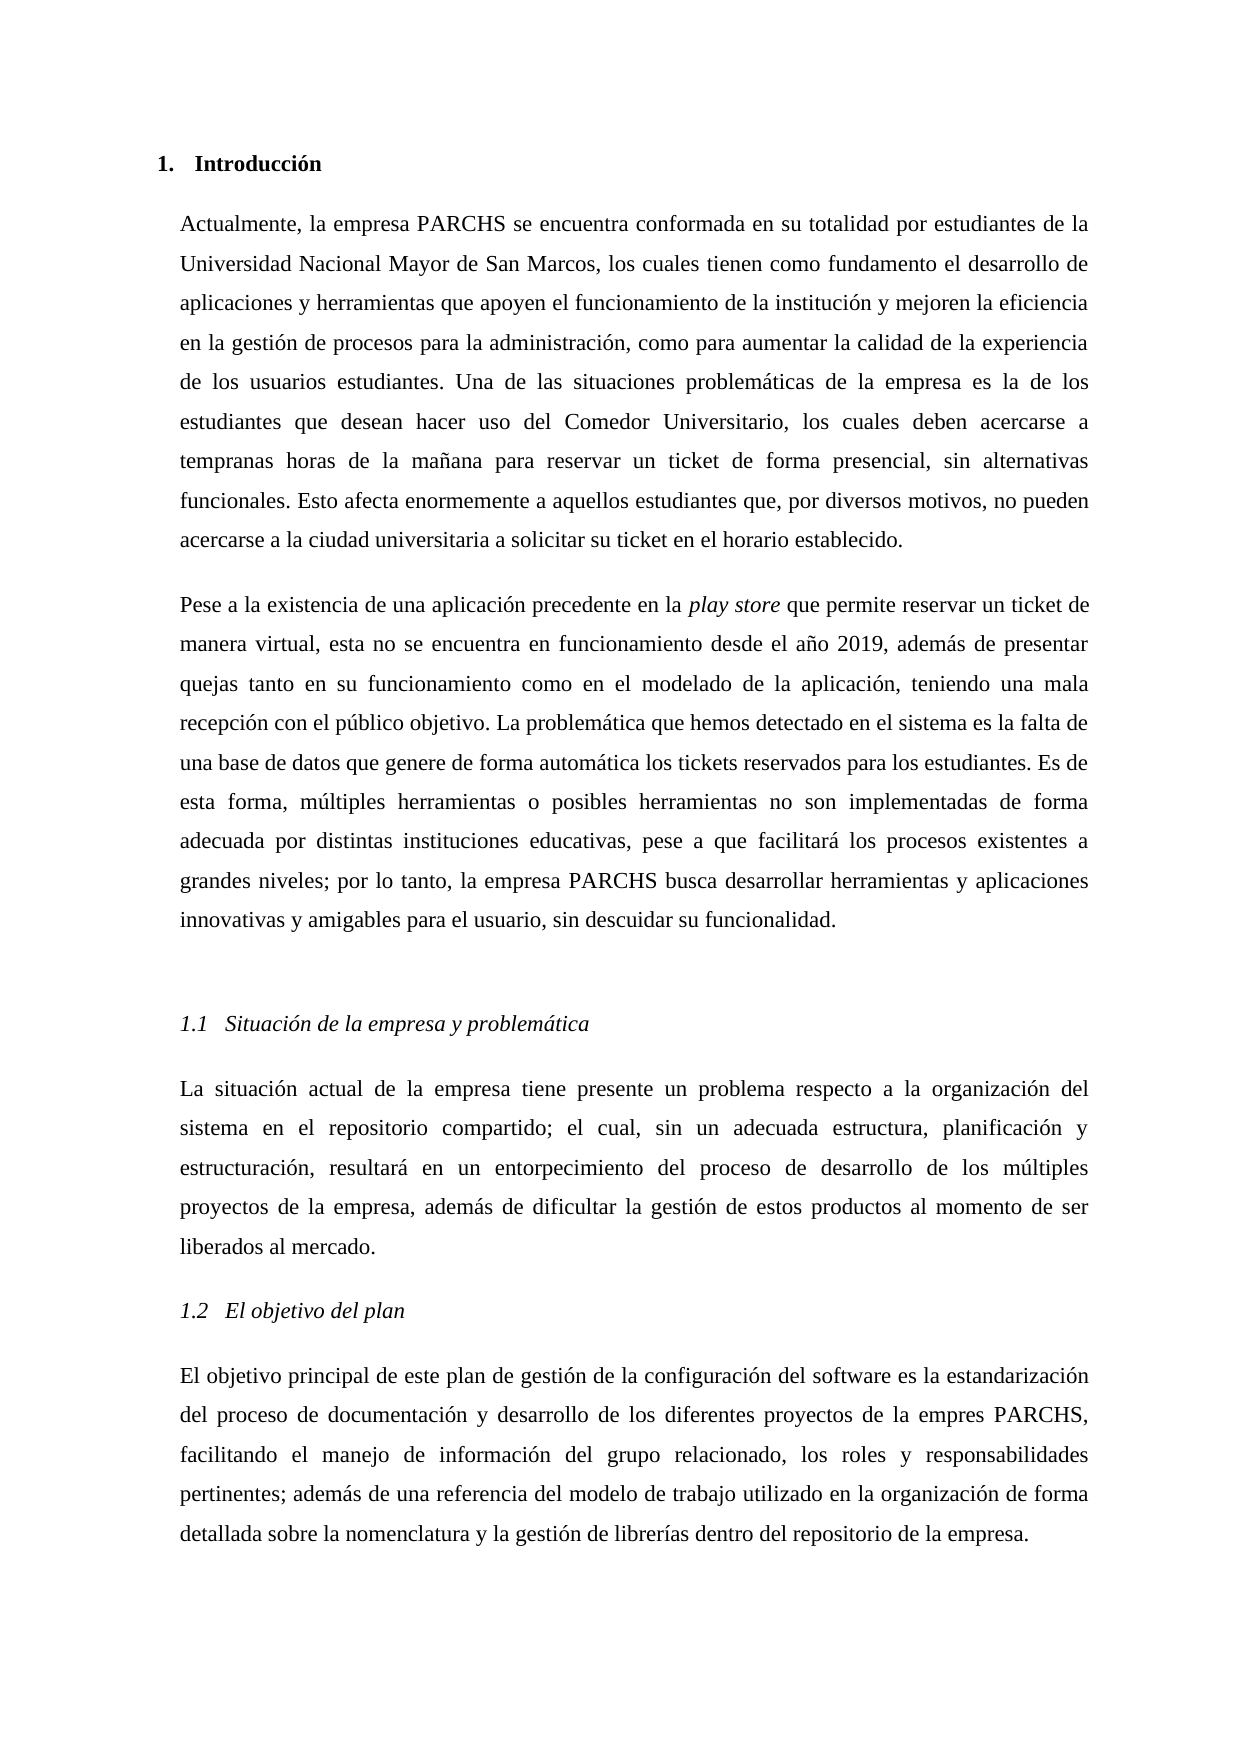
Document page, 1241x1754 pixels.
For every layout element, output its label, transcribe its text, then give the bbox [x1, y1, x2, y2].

text Pese a la existencia de una aplicación precedente en la play store que permite reservar un ticket de manera virtual, esta no se encuentra en funcionamiento desde el año 2019, además de presentar quejas tanto en su funcionamiento como en el modelado de la aplicación, teniendo una mala recepción con el público objetivo. La problemática que hemos detectado en el sistema es la falta de una base de datos que genere de forma automática los tickets reservados para los estudiantes. Es de esta forma, múltiples herramientas o posibles herramientas no son implementadas de forma adecuada por distintas instituciones educativas, pese a que facilitará los procesos existentes a grandes niveles; por lo tanto, la empresa PARCHS busca desarrollar herramientas y aplicaciones innovativas y amigables para el usuario, sin descuidar su funcionalidad. [179, 591, 1090, 933]
text El objetivo principal de este plan de gestión de la configuración del software es la estandarización del proceso de documentación y desarrollo de los diferentes proyectos de la empres PARCHS, facilitando el manejo de información del grupo relacionado, los roles y responsabilidades pertinentes; además de una referencia del modelo de trabajo utilizado en la organización de forma detallada sobre la nomenclatura y la gestión de librerías dentro del repositorio de la empresa. [179, 1362, 1090, 1546]
list Situación de la empresa y problemática [179, 1010, 1090, 1037]
text La situación actual de la empresa tiene presente un problema respecto a la organización del sistema en el repositorio compartido; el cual, sin un adecuada estructura, planificación y estructuración, resultará en un entorpecimiento del proceso de desarrollo de los múltiples proyectos de la empresa, además de dificultar la gestión de estos productos al momento de ser liberados al mercado. [179, 1075, 1090, 1259]
text Actualmente, la empresa PARCHS se encuentra conformada en su totalidad por estudiantes de la Universidad Nacional Mayor de San Marcos, los cuales tienen como fundamento el desarrollo de aplicaciones y herramientas que apoyen el funcionamiento de la institución y mejoren la eficiencia en la gestión de procesos para la administración, como para aumentar la calidad de la experiencia de los usuarios estudiantes. Una de las situaciones problemáticas de la empresa es la de los estudiantes que desean hacer uso del Comedor Universitario, los cuales deben acercarse a tempranas horas de la mañana para reservar un ticket de forma presencial, sin alternativas funcionales. Esto afecta enormemente a aquellos estudiantes que, por diversos motivos, no pueden acercarse a la ciudad universitaria a solicitar su ticket en el horario establecido. [179, 210, 1090, 552]
list Introducción [157, 150, 1090, 176]
list El objetivo del plan [179, 1297, 1090, 1324]
